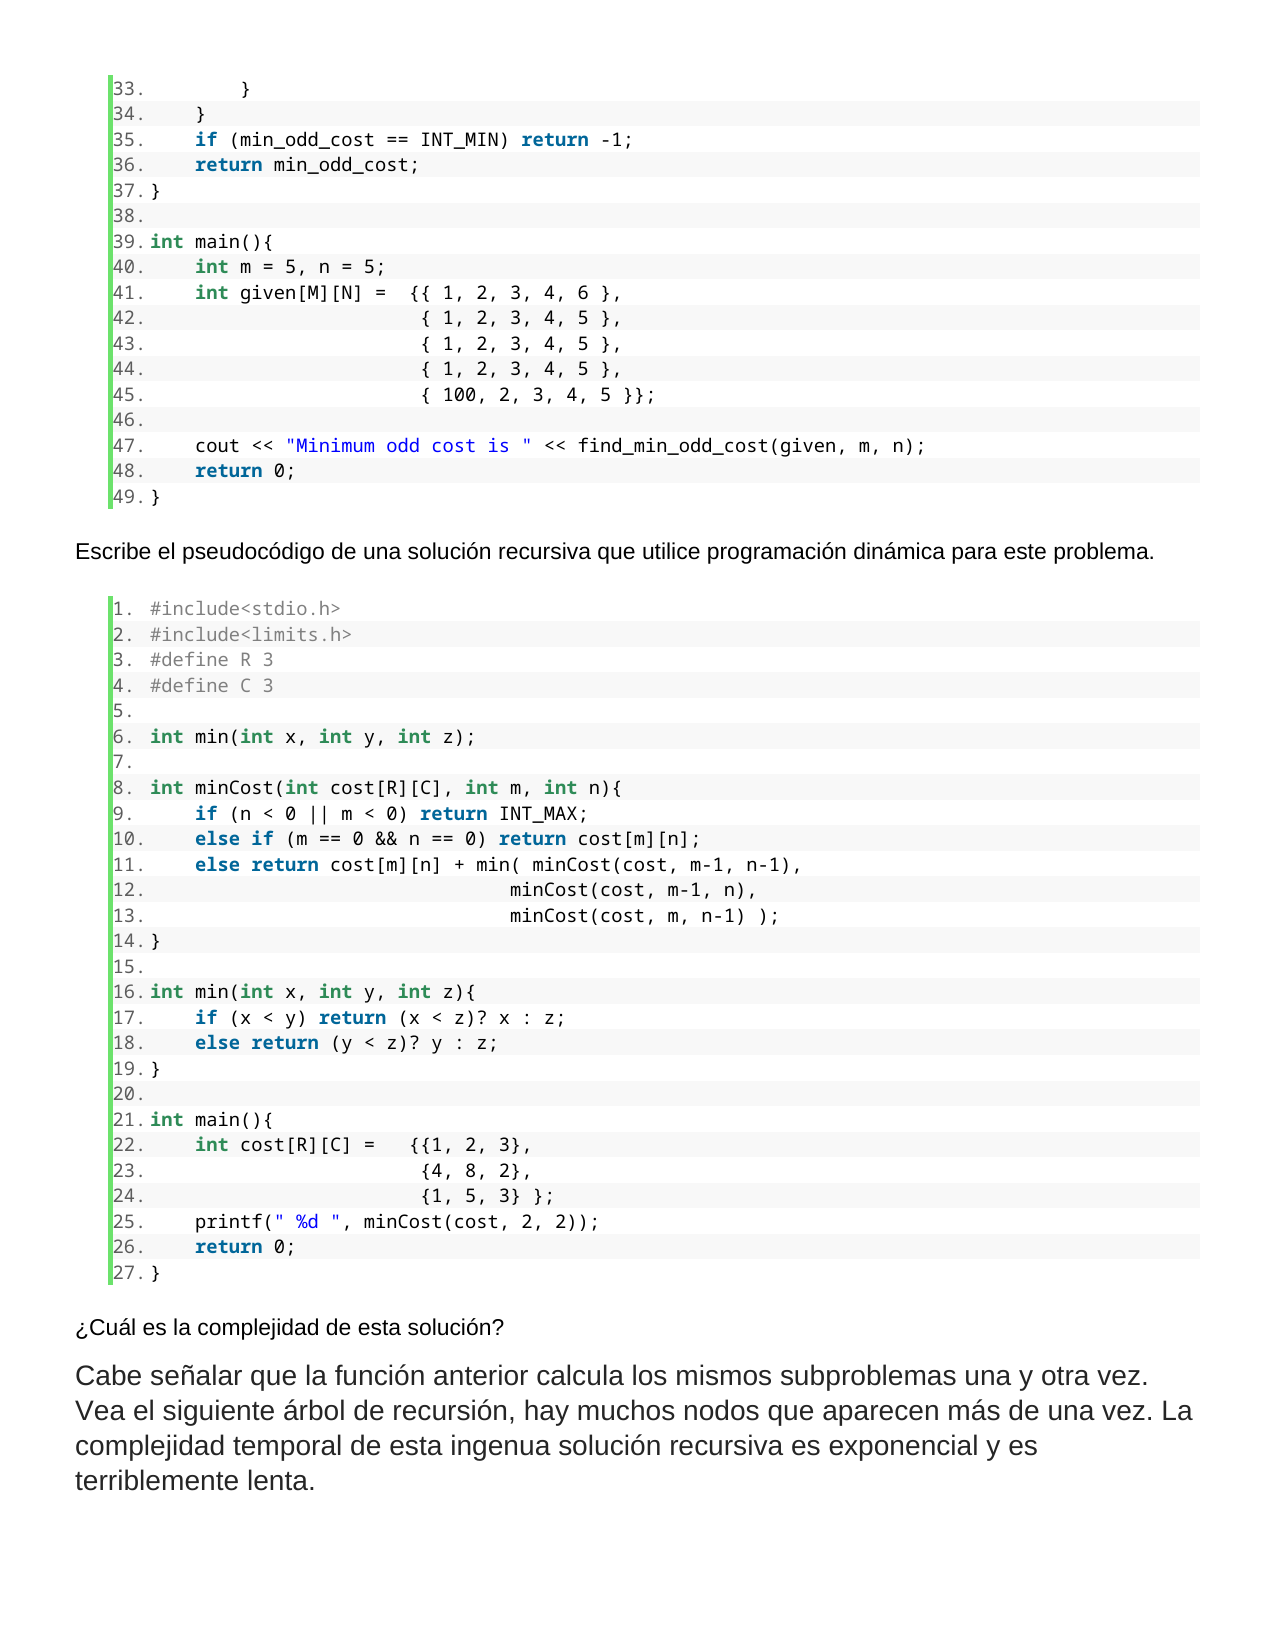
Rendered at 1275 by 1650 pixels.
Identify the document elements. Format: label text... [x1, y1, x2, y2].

list int min(int x, int y, int z){ [113, 978, 1200, 1004]
list int min(int x, int y, int z); [113, 723, 1200, 749]
list minCost(cost, m-1, n), [113, 876, 1200, 902]
list } [113, 483, 1200, 509]
list } [113, 1055, 1200, 1081]
list cout << "Minimum odd cost is " << find_min_odd_cost(given, m, n); [113, 432, 1200, 458]
list {1, 5, 3} }; [113, 1183, 1200, 1208]
text Cabe señalar que la función anterior calcula los mismos subproblemas una y otra vez. Vea el siguiente árbol de recursión, hay muchos nodos que aparecen más de una vez. La complejidad temporal de esta ingenua solución recursiva es exponencial y es terriblemente lenta. [75, 1359, 1200, 1496]
list int main(){ [113, 1106, 1200, 1132]
list int m = 5, n = 5; [113, 254, 1200, 279]
list else if (m == 0 && n == 0) return cost[m][n]; [113, 825, 1200, 851]
list int main(){ [113, 228, 1200, 254]
list { 1, 2, 3, 4, 5 }, [113, 356, 1200, 381]
list { 100, 2, 3, 4, 5 }}; [113, 381, 1200, 407]
list int given[M][N] = {{ 1, 2, 3, 4, 6 }, [113, 279, 1200, 305]
list minCost(cost, m, n-1) ); [113, 902, 1200, 927]
list } [113, 101, 1200, 126]
list else return (y < z)? y : z; [113, 1029, 1200, 1055]
text Escribe el pseudocódigo de una solución recursiva que utilice programación dinámica para este problema. [75, 538, 1200, 564]
list } [113, 75, 1200, 101]
list {4, 8, 2}, [113, 1157, 1200, 1183]
list return min_odd_cost; [113, 152, 1200, 177]
list if (n < 0 || m < 0) return INT_MAX; [113, 800, 1200, 825]
list else return cost[m][n] + min( minCost(cost, m-1, n-1), [113, 851, 1200, 876]
list } [113, 927, 1200, 953]
list return 0; [113, 1234, 1200, 1259]
list { 1, 2, 3, 4, 5 }, [113, 305, 1200, 330]
text ¿Cuál es la complejidad de esta solución? [75, 1314, 1200, 1340]
list int cost[R][C] = {{1, 2, 3}, [113, 1132, 1200, 1157]
list { 1, 2, 3, 4, 5 }, [113, 330, 1200, 356]
list if (x < y) return (x < z)? x : z; [113, 1004, 1200, 1029]
list } [113, 1259, 1200, 1285]
list int minCost(int cost[R][C], int m, int n){ [113, 774, 1200, 800]
list if (min_odd_cost == INT_MIN) return -1; [113, 126, 1200, 152]
list #define C 3 [113, 672, 1200, 698]
list } [113, 177, 1200, 203]
list printf(" %d ", minCost(cost, 2, 2)); [113, 1208, 1200, 1234]
list #define R 3 [113, 647, 1200, 672]
list #include<stdio.h> [113, 596, 1200, 621]
list return 0; [113, 458, 1200, 483]
list #include<limits.h> [113, 621, 1200, 647]
